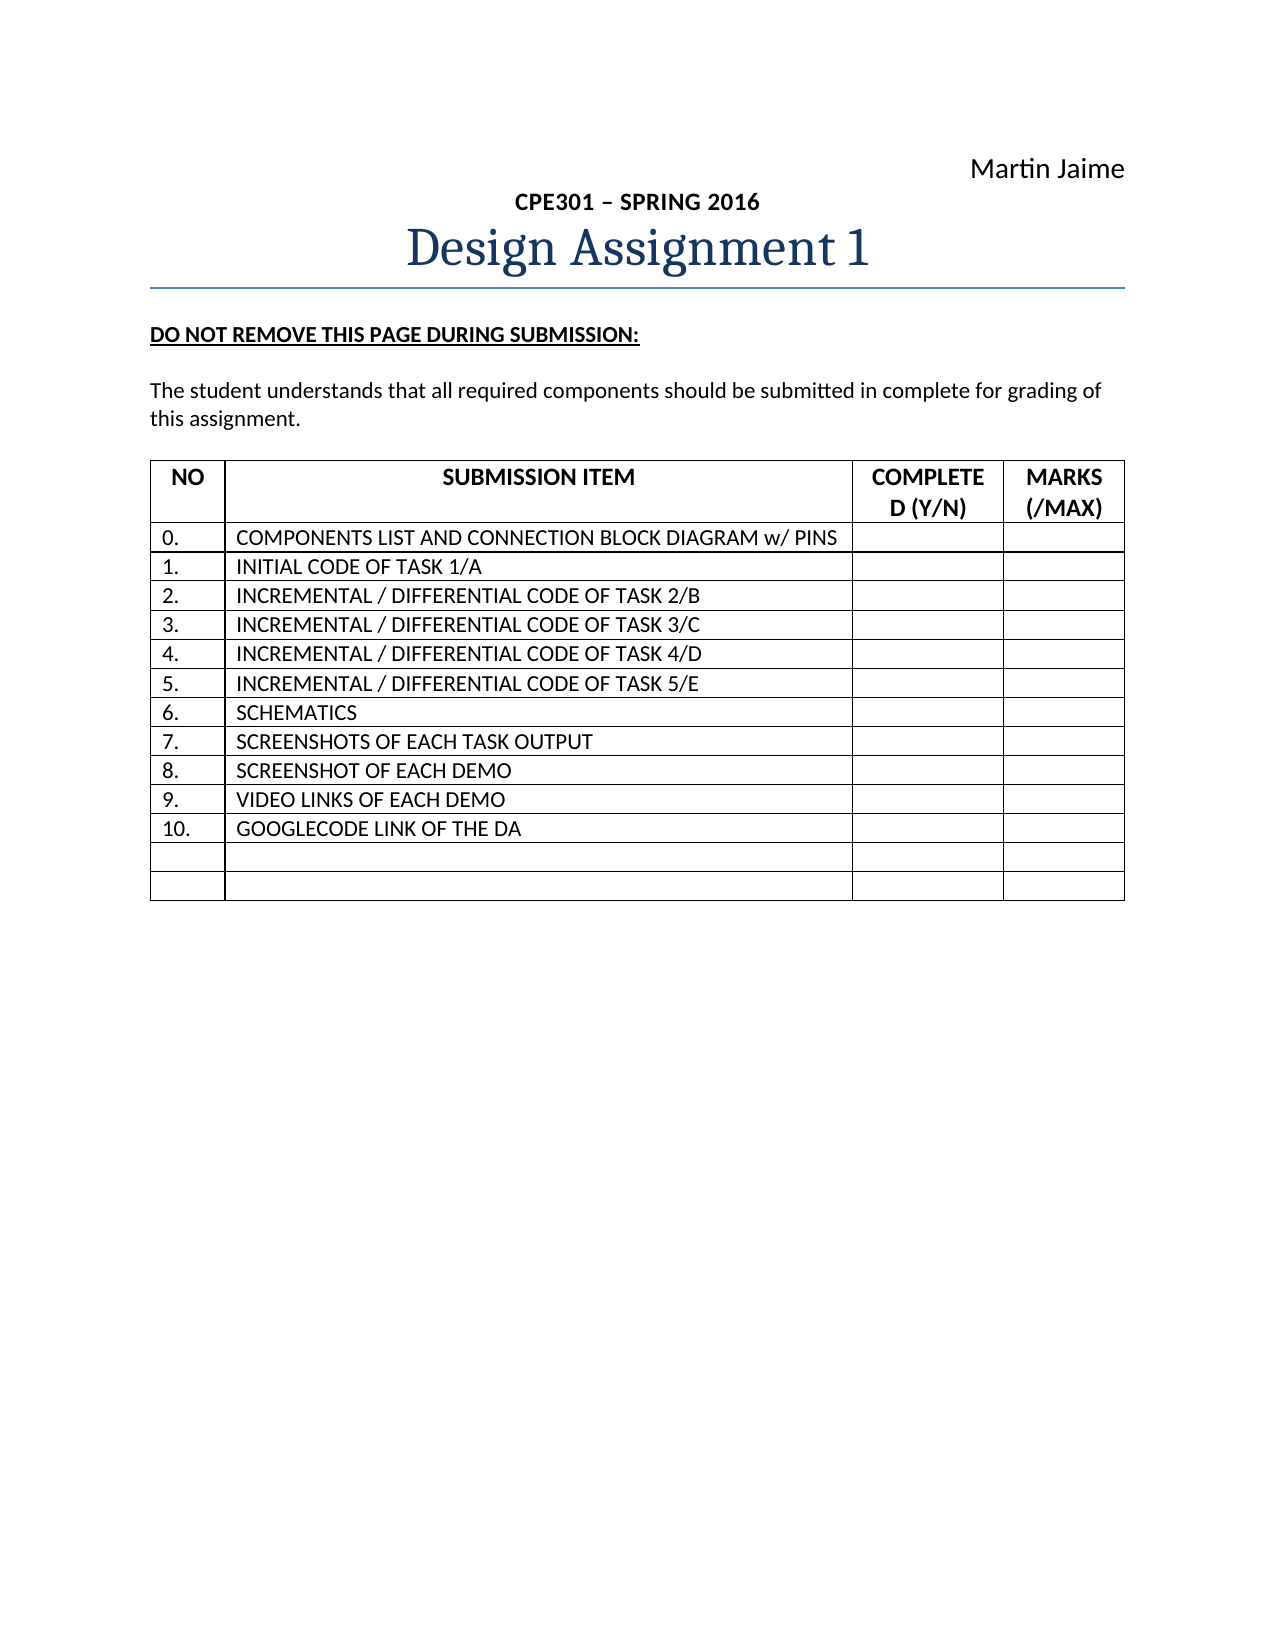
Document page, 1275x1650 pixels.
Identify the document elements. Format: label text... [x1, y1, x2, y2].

table_cell [853, 872, 1003, 900]
table_cell 1. [151, 553, 224, 580]
table_header MARKS (/MAX) [1004, 461, 1124, 522]
text The student understands that all required components should be submitted in complete for grading of this assignment. [150, 376, 1125, 432]
table_cell SCHEMATICS [226, 698, 852, 726]
table_cell INCREMENTAL / DIFFERENTIAL CODE OF TASK 3/C [226, 611, 852, 638]
table_cell INCREMENTAL / DIFFERENTIAL CODE OF TASK 2/B [226, 581, 852, 609]
table_cell [853, 523, 1003, 551]
table_cell [1004, 872, 1124, 900]
table_cell [1004, 698, 1124, 726]
table_cell SCREENSHOTS OF EACH TASK OUTPUT [226, 727, 852, 755]
table_cell [853, 727, 1003, 755]
table_cell GOOGLECODE LINK OF THE DA [226, 814, 852, 842]
table_cell [853, 640, 1003, 668]
table_cell COMPONENTS LIST AND CONNECTION BLOCK DIAGRAM w/ PINS [226, 523, 852, 551]
table_cell 8. [151, 756, 224, 784]
table_cell VIDEO LINKS OF EACH DEMO [226, 785, 852, 813]
table_cell [1004, 814, 1124, 842]
table_cell [1004, 523, 1124, 551]
table_cell 7. [151, 727, 224, 755]
table_cell 5. [151, 669, 224, 697]
table_cell [151, 872, 224, 900]
table_cell [853, 581, 1003, 609]
table_cell 3. [151, 611, 224, 638]
text CPE301 – SPRING 2016 [150, 186, 1125, 216]
table_cell [853, 698, 1003, 726]
table_cell [1004, 727, 1124, 755]
table_cell [1004, 611, 1124, 638]
table_cell [853, 611, 1003, 638]
table_cell 10. [151, 814, 224, 842]
table_header NO [151, 461, 224, 522]
table_cell [226, 843, 852, 871]
table_header SUBMISSION ITEM [226, 461, 852, 522]
table_cell SCREENSHOT OF EACH DEMO [226, 756, 852, 784]
table_cell [1004, 756, 1124, 784]
table_cell [1004, 640, 1124, 668]
table_cell [1004, 553, 1124, 580]
table_cell [226, 872, 852, 900]
table_cell 4. [151, 640, 224, 668]
table_header COMPLETED (Y/N) [853, 461, 1003, 522]
text DO NOT REMOVE THIS PAGE DURING SUBMISSION: [150, 320, 1125, 348]
table_cell [853, 553, 1003, 580]
table_cell [151, 843, 224, 871]
table_cell 6. [151, 698, 224, 726]
table_cell [853, 814, 1003, 842]
table_cell [1004, 581, 1124, 609]
text Martin Jaime [150, 150, 1125, 186]
table_cell 0. [151, 523, 224, 551]
table_cell 2. [151, 581, 224, 609]
table_cell [853, 785, 1003, 813]
table_cell INCREMENTAL / DIFFERENTIAL CODE OF TASK 4/D [226, 640, 852, 668]
table_cell [1004, 785, 1124, 813]
table_cell INCREMENTAL / DIFFERENTIAL CODE OF TASK 5/E [226, 669, 852, 697]
table_cell [853, 843, 1003, 871]
table_cell INITIAL CODE OF TASK 1/A [226, 553, 852, 580]
table_cell [1004, 843, 1124, 871]
table_cell [853, 756, 1003, 784]
title Design Assignment 1 [150, 216, 1125, 287]
table_cell [1004, 669, 1124, 697]
table_cell 9. [151, 785, 224, 813]
table_cell [853, 669, 1003, 697]
